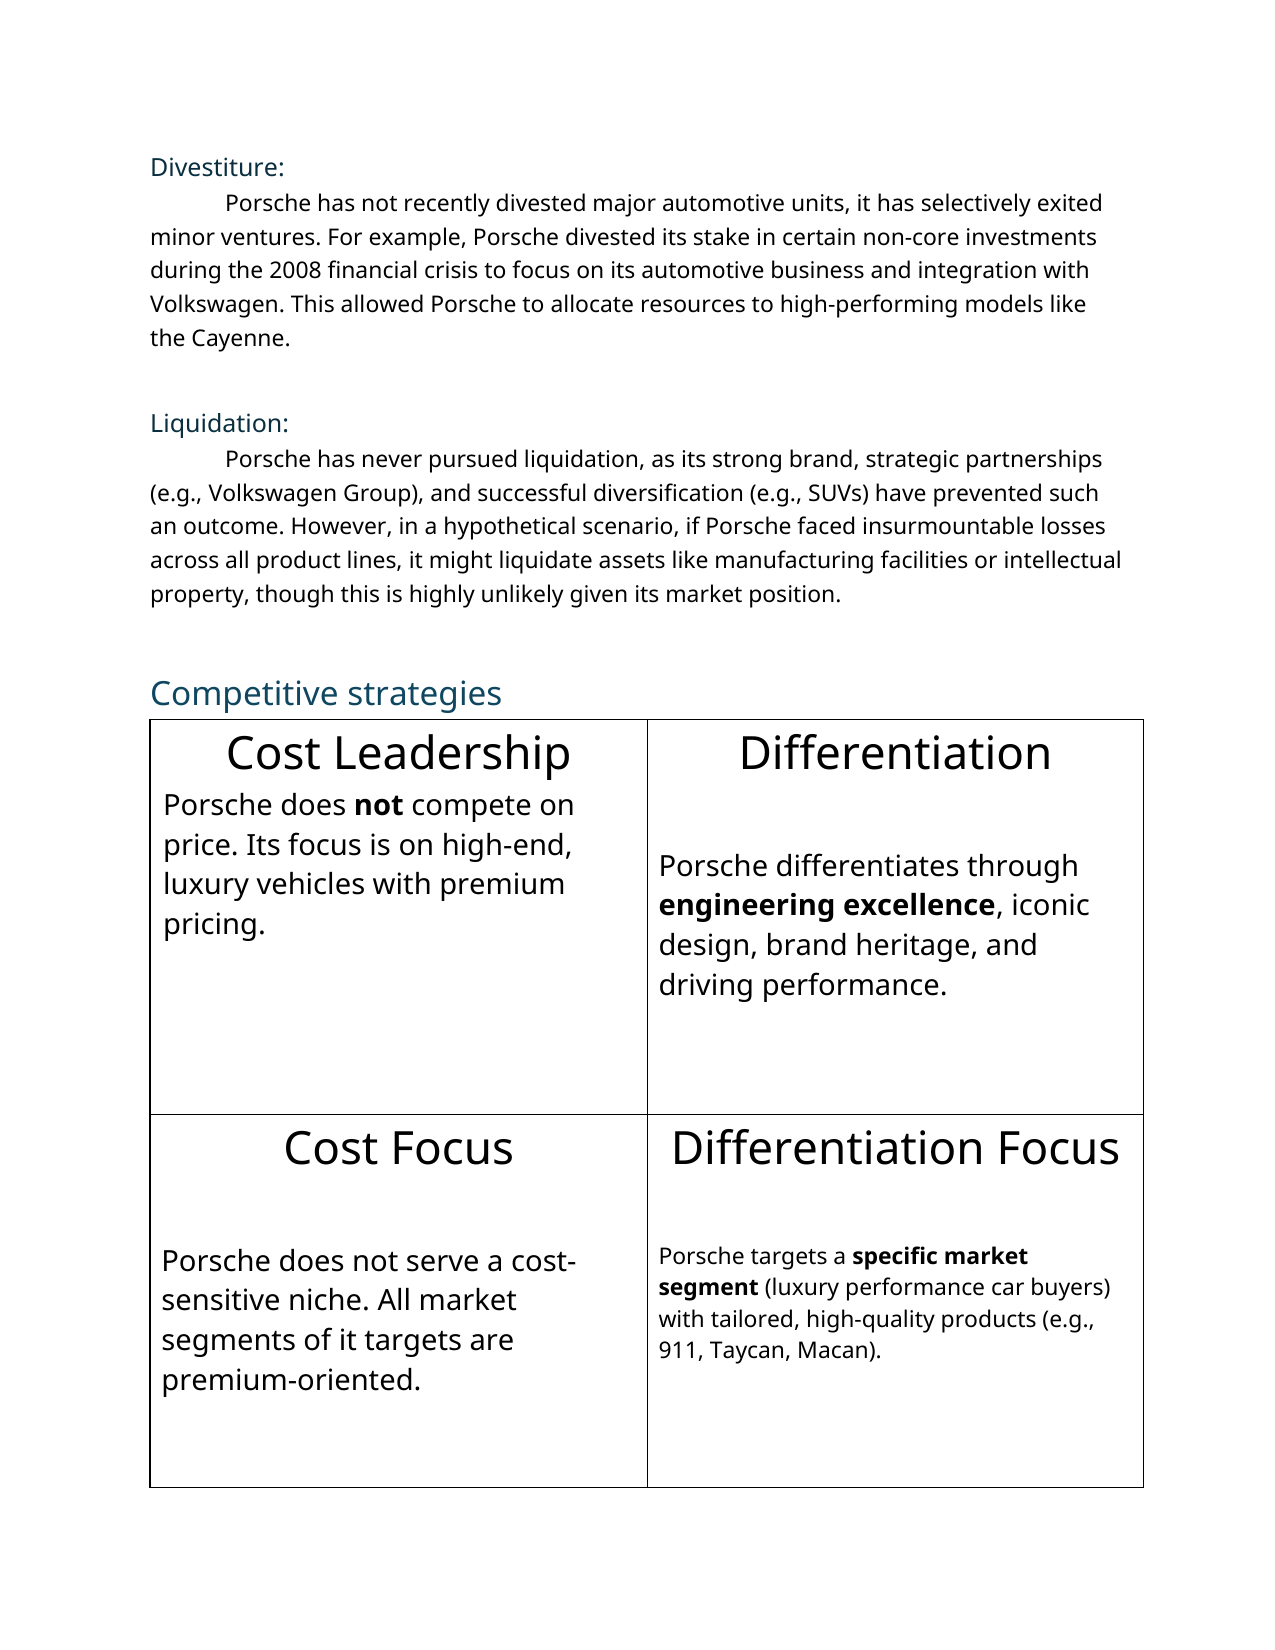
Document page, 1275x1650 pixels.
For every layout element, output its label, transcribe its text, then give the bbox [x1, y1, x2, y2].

subtitle Competitive strategies [150, 670, 1125, 716]
table_header Differentiation Porsche differentiates through engineering excellence, iconic design, brand heritage, and driving performance. [648, 720, 1143, 1114]
text Porsche has not recently divested major automotive units, it has selectively exited minor ventures. For example, Porsche divested its stake in certain non-core investments during the 2008 financial crisis to focus on its automotive business and integration with Volkswagen. This allowed Porsche to allocate resources to high-performing models like the Cayenne. [150, 187, 1125, 353]
table_header Cost Leadership [151, 720, 647, 1114]
text Porsche has never pursued liquidation, as its strong brand, strategic partnerships (e.g., Volkswagen Group), and successful diversification (e.g., SUVs) have prevented such an outcome. However, in a hypothetical scenario, if Porsche faced insurmountable losses across all product lines, it might liquidate assets like manufacturing facilities or intellectual property, though this is highly unlikely given its market position. [150, 443, 1125, 609]
table_cell Differentiation Focus Porsche targets a specific market segment (luxury performance car buyers) with tailored, high-quality products (e.g., 911, Taycan, Macan). [648, 1115, 1143, 1487]
subtitle Liquidation: [150, 406, 1125, 440]
subtitle Divestiture: [150, 150, 1125, 184]
table_cell Cost Focus Porsche does not serve a cost-sensitive niche. All market segments of it targets are premium-oriented. [151, 1115, 647, 1487]
